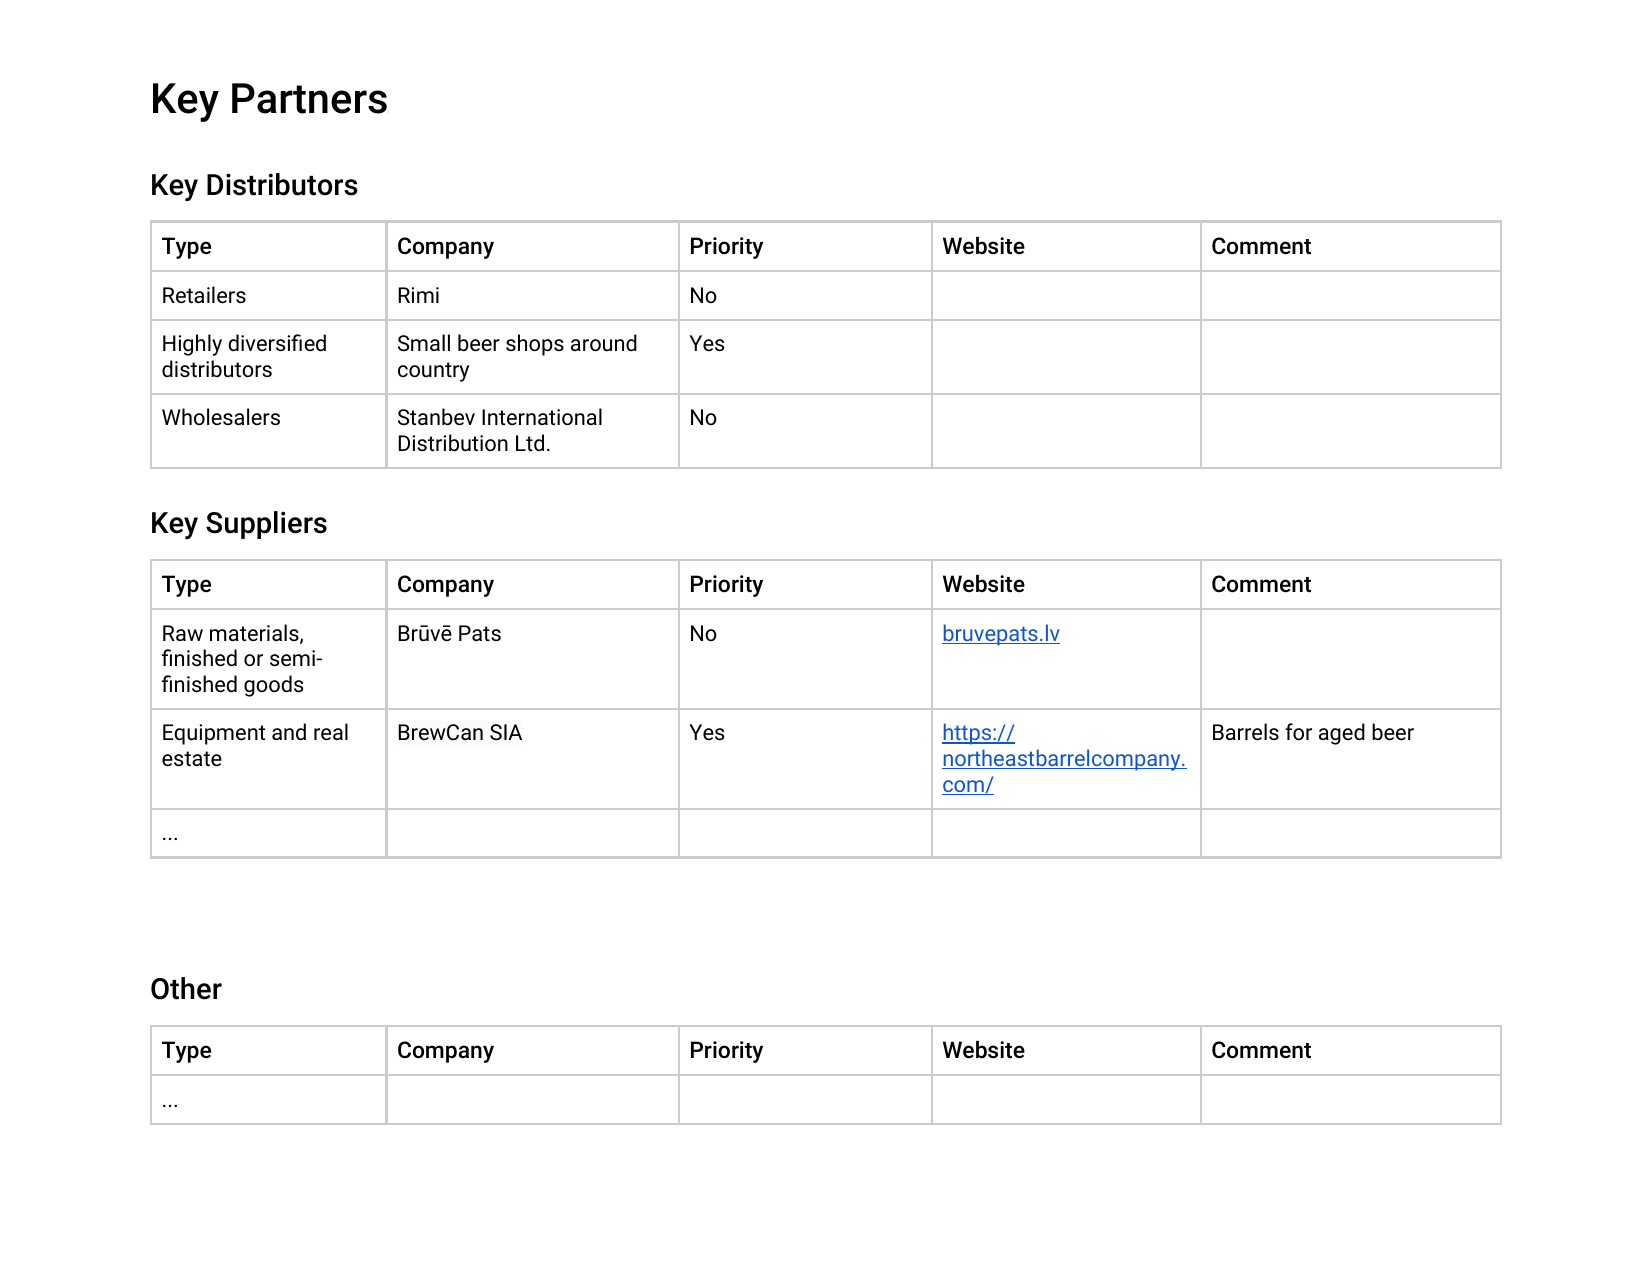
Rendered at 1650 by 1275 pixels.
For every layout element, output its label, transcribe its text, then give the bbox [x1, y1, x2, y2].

table_header Priority [680, 1027, 931, 1074]
table_header Type [152, 223, 385, 270]
table_cell No [680, 272, 931, 319]
table_cell Stanbev International Distribution Ltd. [388, 395, 678, 467]
table_cell [680, 1076, 931, 1123]
table_cell [933, 272, 1200, 319]
table_cell [933, 395, 1200, 467]
table_header Comment [1202, 223, 1500, 270]
table_cell https://northeastbarrelcompany.com/ [933, 710, 1200, 808]
table_header Website [933, 561, 1200, 608]
table_cell [933, 321, 1200, 393]
table_cell Highly diversified distributors [152, 321, 385, 393]
table_header Priority [680, 561, 931, 608]
table_cell Barrels for aged beer [1202, 710, 1500, 808]
table_cell No [680, 395, 931, 467]
table_cell [1202, 321, 1500, 393]
table_cell bruvepats.lv [933, 610, 1200, 708]
table_cell [1202, 395, 1500, 467]
table_header Website [933, 223, 1200, 270]
table_header Type [152, 561, 385, 608]
table_cell Wholesalers [152, 395, 385, 467]
table_cell [388, 810, 678, 856]
table_header Website [933, 1027, 1200, 1074]
table_cell No [680, 610, 931, 708]
table_header Type [152, 1027, 385, 1074]
table_cell [388, 1076, 678, 1123]
table_cell [933, 810, 1200, 856]
table_cell Retailers [152, 272, 385, 319]
subtitle Key Distributors [150, 169, 1500, 203]
subtitle Key Suppliers [150, 507, 1500, 541]
table_cell Yes [680, 710, 931, 808]
table_cell Small beer shops around country [388, 321, 678, 393]
table_cell Raw materials, finished or semi-finished goods [152, 610, 385, 708]
table_header Company [388, 223, 678, 270]
subtitle Key Partners [150, 75, 1500, 124]
table_cell [1202, 272, 1500, 319]
table_header Company [388, 561, 678, 608]
table_cell ... [152, 1076, 385, 1123]
table_cell Equipment and real estate [152, 710, 385, 808]
table_header Comment [1202, 561, 1500, 608]
table_cell BrewCan SIA [388, 710, 678, 808]
table_header Company [388, 1027, 678, 1074]
table_header Comment [1202, 1027, 1500, 1074]
table_cell [1202, 610, 1500, 708]
table_cell Brūvē Pats [388, 610, 678, 708]
table_cell [1202, 810, 1500, 856]
table_cell [1202, 1076, 1500, 1123]
table_cell Rimi [388, 272, 678, 319]
table_cell [933, 1076, 1200, 1123]
table_header Priority [680, 223, 931, 270]
table_cell Yes [680, 321, 931, 393]
table_cell [680, 810, 931, 856]
table_cell ... [152, 810, 385, 856]
subtitle Other [150, 973, 1500, 1007]
